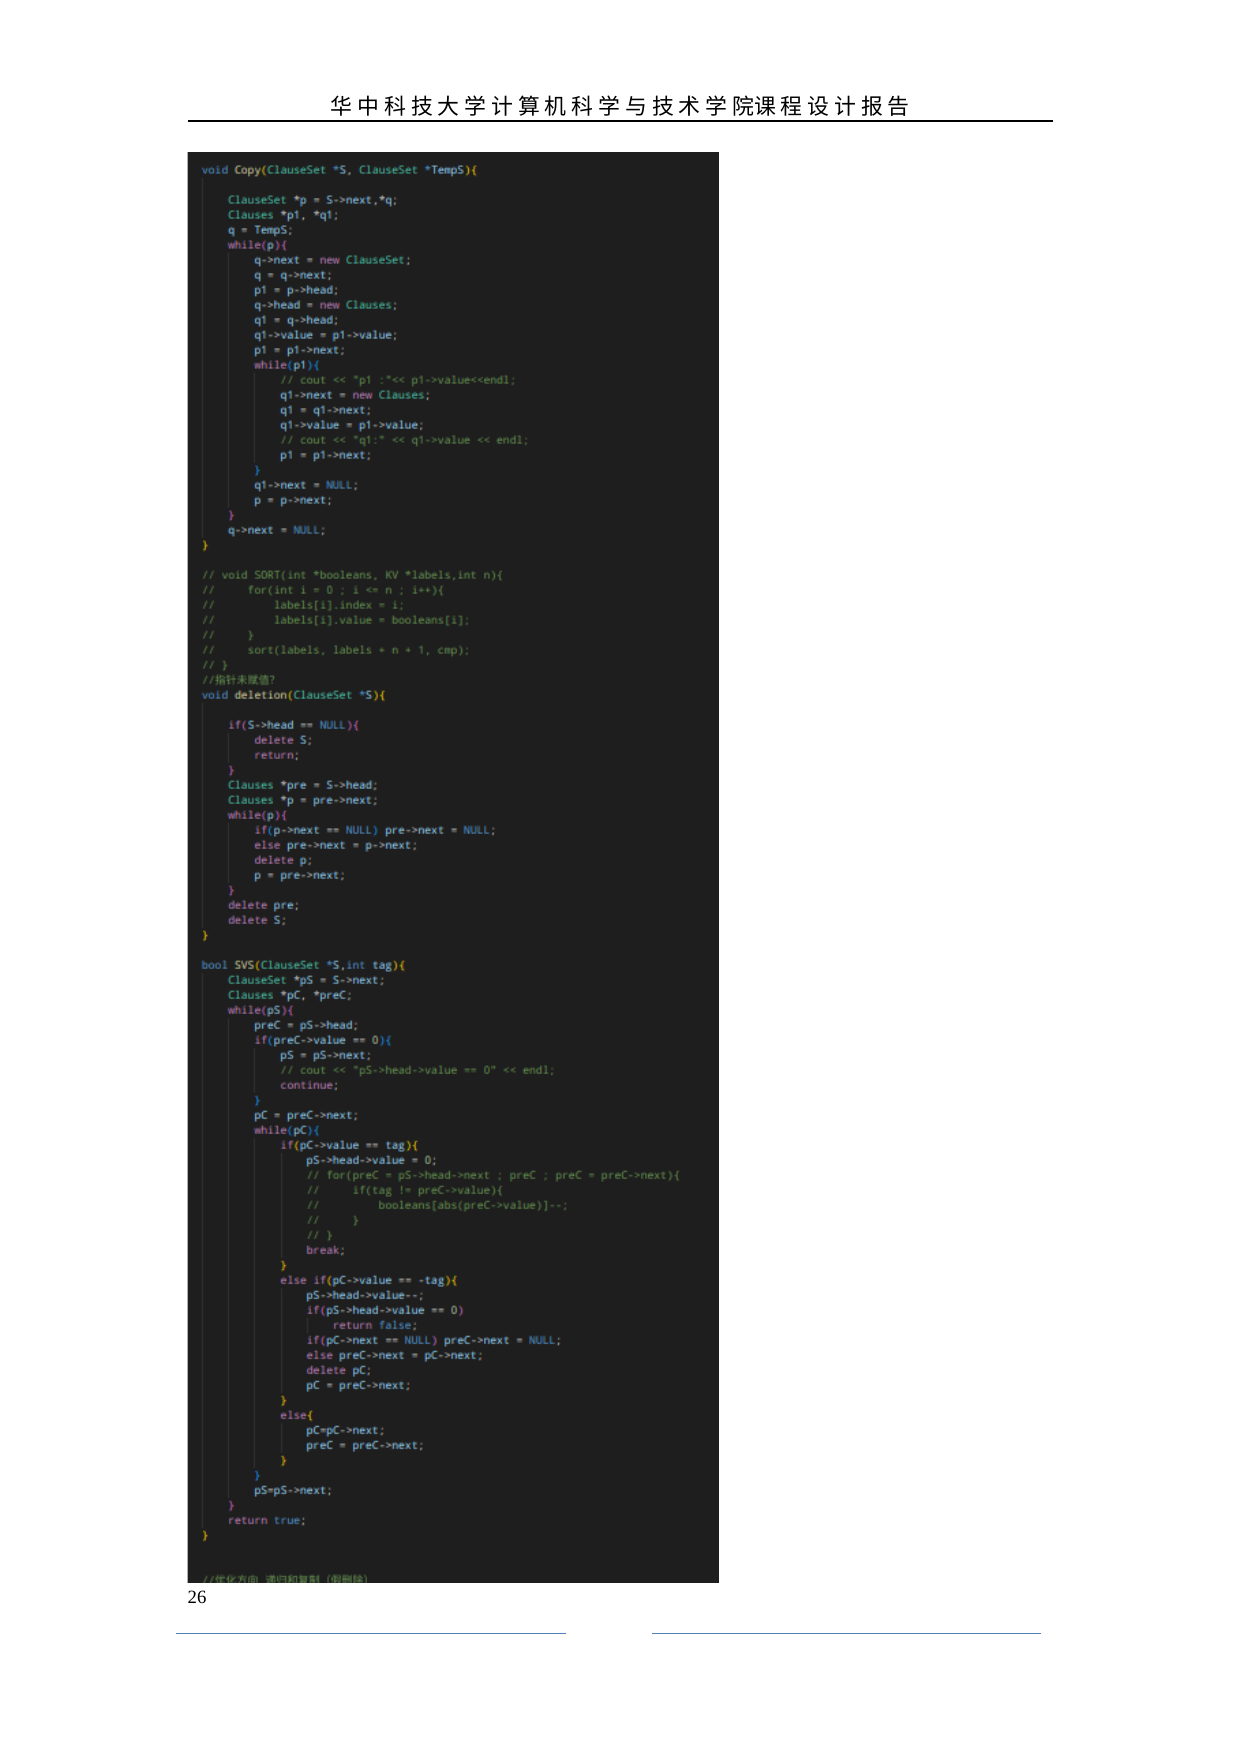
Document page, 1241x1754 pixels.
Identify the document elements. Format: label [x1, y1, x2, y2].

picture [187, 152, 719, 1583]
